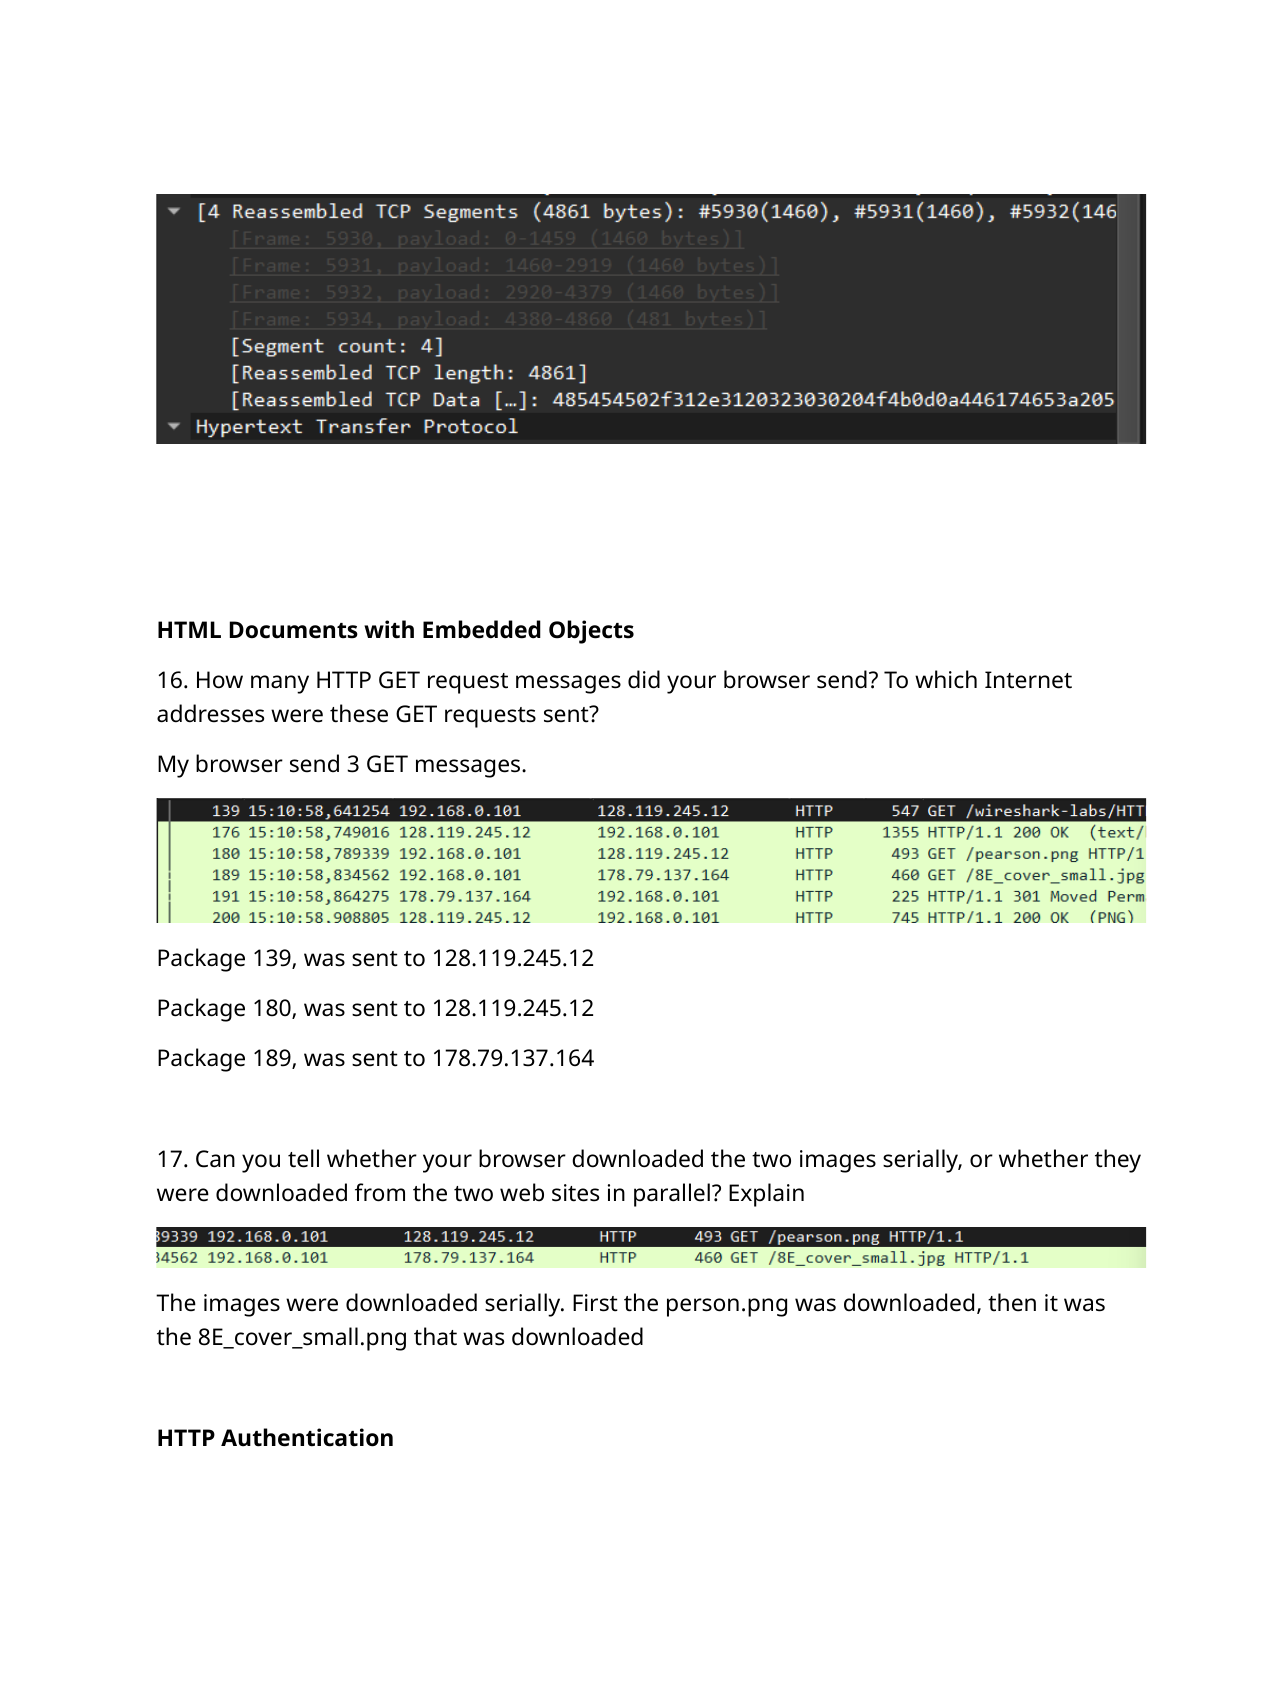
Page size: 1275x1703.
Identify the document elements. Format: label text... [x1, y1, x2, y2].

text Package 139, was sent to 128.119.245.12 [156, 941, 1146, 973]
text HTTP Authentication [156, 1422, 1146, 1453]
text 16. How many HTTP GET request messages did your browser send? To which Internet addresses were these GET requests sent? [156, 664, 1146, 729]
picture [156, 798, 1147, 923]
picture [156, 194, 1147, 444]
text The images were downloaded serially. First the person.png was downloaded, then it was the 8E_cover_small.png that was downloaded [156, 1287, 1146, 1352]
text Package 189, was sent to 178.79.137.164 [156, 1042, 1146, 1073]
text HTML Documents with Embedded Objects [156, 614, 1146, 645]
picture [156, 1227, 1147, 1268]
text 17. Can you tell whether your browser downloaded the two images serially, or whether they were downloaded from the two web sites in parallel? Explain [156, 1143, 1146, 1208]
text My browser send 3 GET messages. [156, 748, 1146, 779]
text Package 180, was sent to 128.119.245.12 [156, 992, 1146, 1023]
